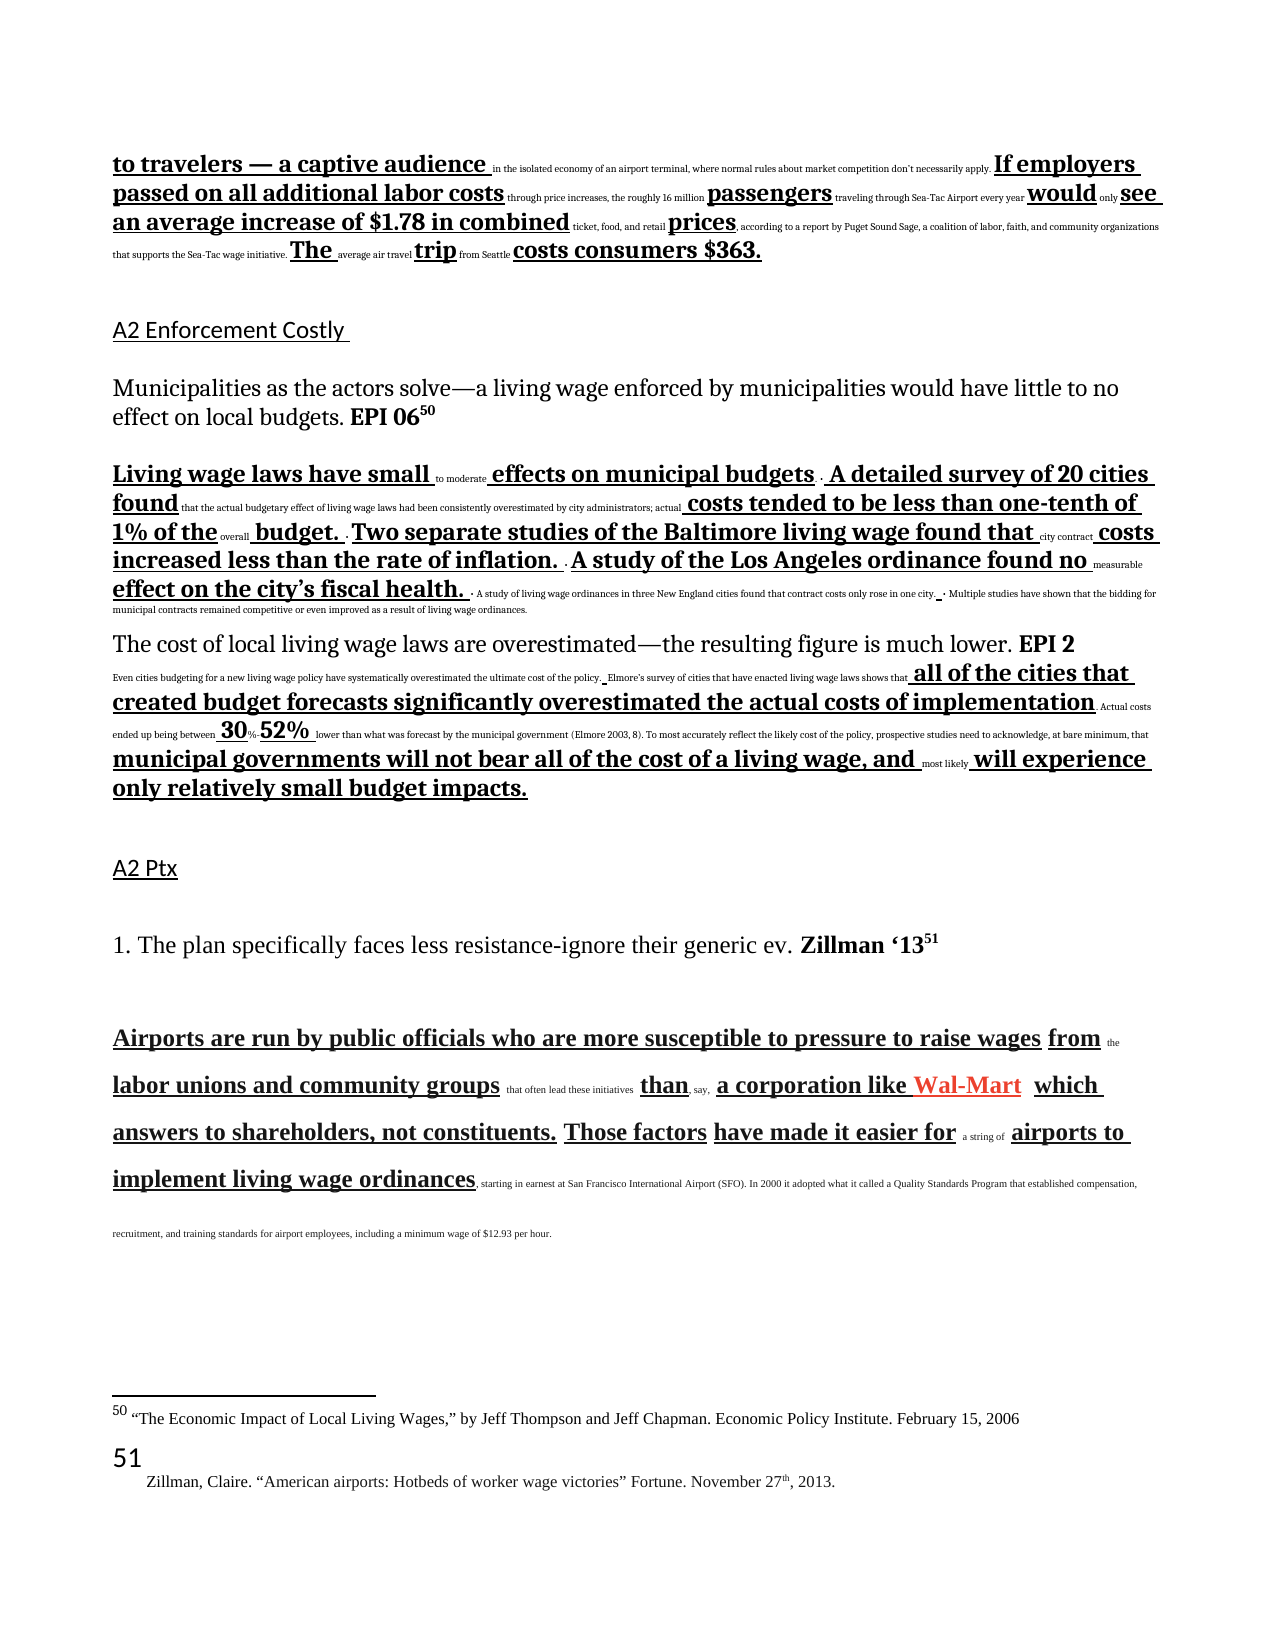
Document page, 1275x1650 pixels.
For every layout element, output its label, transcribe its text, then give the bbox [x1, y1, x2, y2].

subtitle A2 Enforcement Costly [112, 314, 1162, 345]
subtitle A2 Ptx [112, 852, 1162, 883]
text Living wage laws have small to moderate effects on municipal budgets. • A detailed survey of 20 cities found that the actual budgetary effect of living wage laws had been consistently overestimated by city administrators; actual costs tended to be less than one-tenth of 1% of the overall budget. • Two separate studies of the Baltimore living wage found that city contract costs increased less than the rate of inflation. • A study of the Los Angeles ordinance found no measurable effect on the city’s fiscal health. • A study of living wage ordinances in three New England cities found that contract costs only rose in one city. • Multiple studies have shown that the bidding for municipal contracts remained competitive or even improved as a result of living wage ordinances. [112, 460, 1162, 616]
text Even cities budgeting for a new living wage policy have systematically overestimated the ultimate cost of the policy. Elmore’s survey of cities that have enacted living wage laws shows that all of the cities that created budget forecasts significantly overestimated the actual costs of implementation. Actual costs ended up being between 30%-52% lower than what was forecast by the municipal government (Elmore 2003, 8). To most accurately reflect the likely cost of the policy, prospective studies need to acknowledge, at bare minimum, that municipal governments will not bear all of the cost of a living wage, and most likely will experience only relatively small budget impacts. [112, 659, 1162, 803]
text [112, 150, 1162, 265]
text The cost of local living wage laws are overestimated—the resulting figure is much lower. EPI 2 [112, 630, 1162, 659]
text 1. The plan specifically faces less resistance-ignore their generic ev. Zillman ‘13 [112, 912, 1162, 958]
text Airports are run by public officials who are more susceptible to pressure to raise wages from the labor unions and community groups that often lead these initiatives than, say, a corporation like Wal-Mart which answers to shareholders, not constituents. Those factors have made it easier for a string of airports to implement living wage ordinances, starting in earnest at San Francisco International Airport (SFO). In 2000 it adopted what it called a Quality Standards Program that established compensation, recruitment, and training standards for airport employees, including a minimum wage of $12.93 per hour. [112, 1005, 1162, 1240]
text Municipalities as the actors solve—a living wage enforced by municipalities would have little to no effect on local budgets. EPI 06 [112, 374, 1162, 431]
